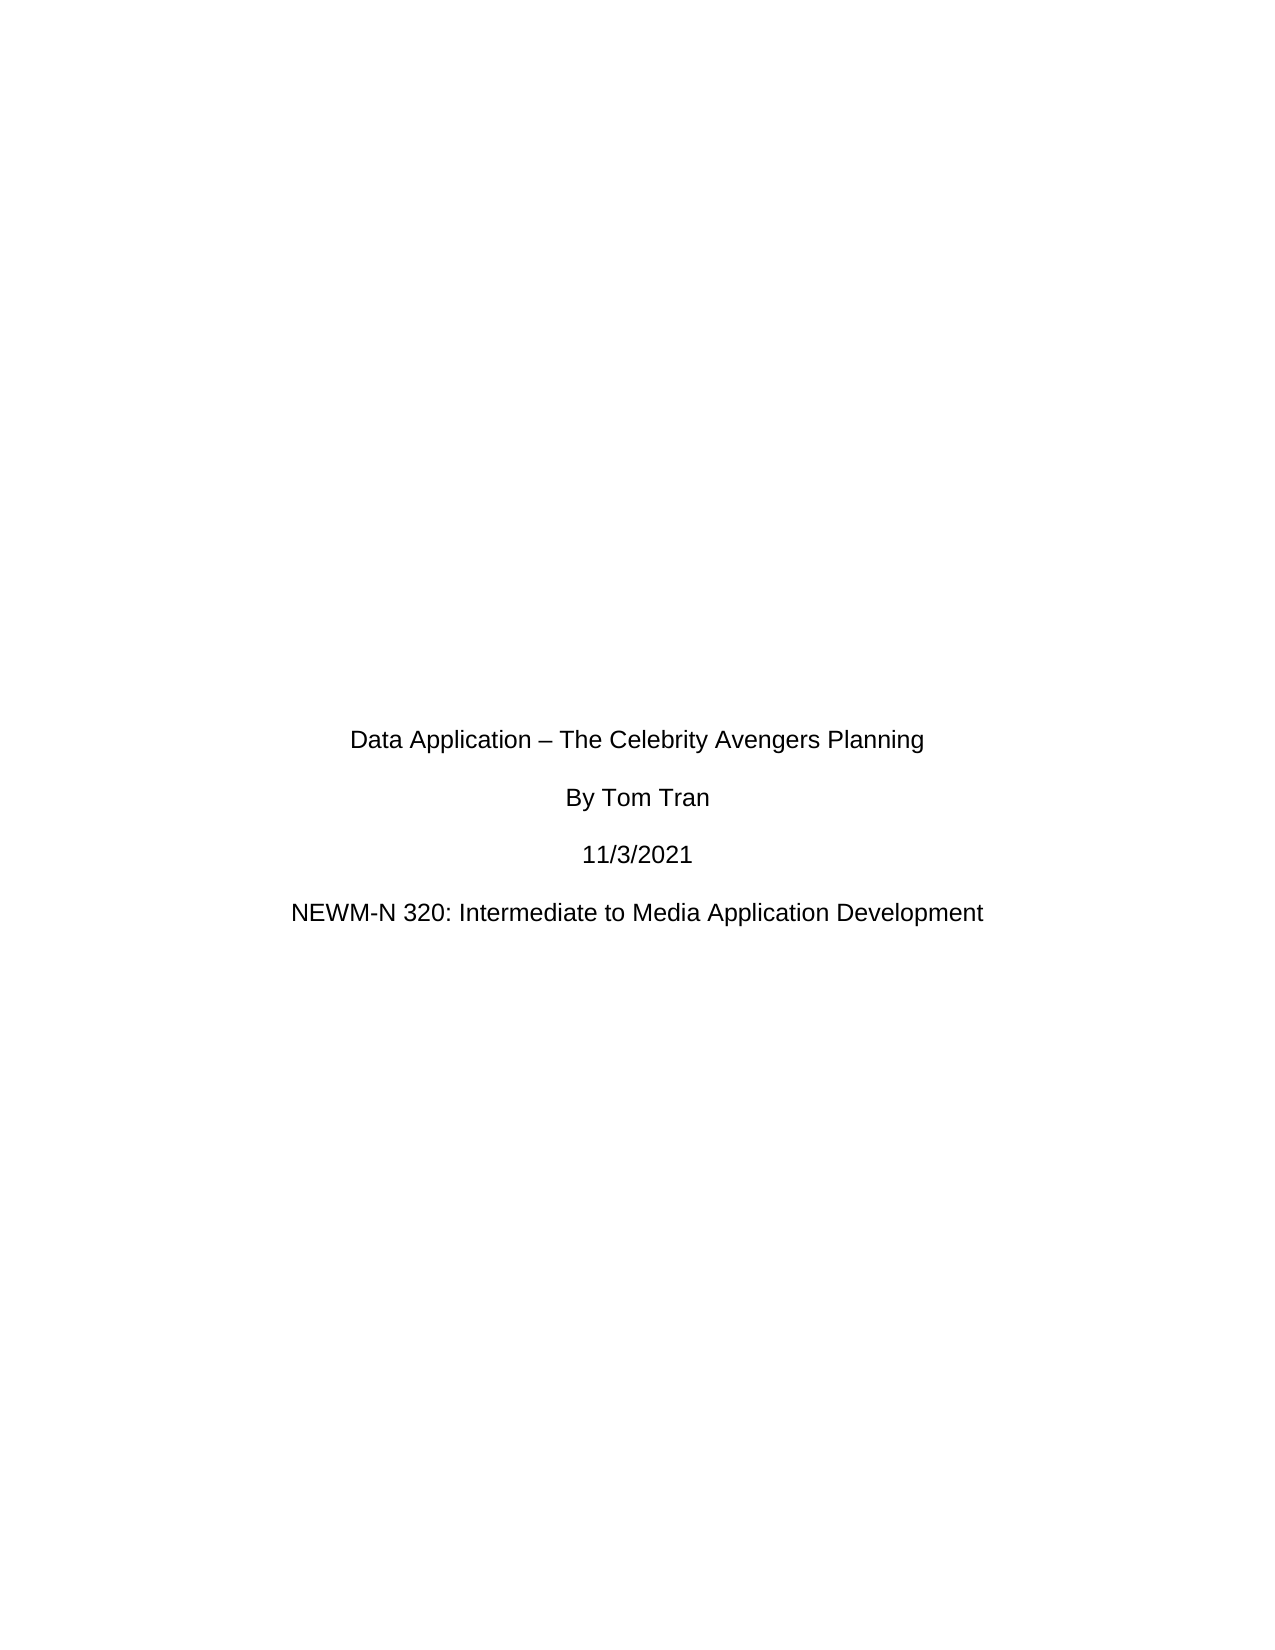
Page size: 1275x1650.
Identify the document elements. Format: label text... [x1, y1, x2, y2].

text 11/3/2021 [150, 840, 1125, 869]
text Data Application – The Celebrity Avengers Planning [150, 725, 1125, 754]
text NEWM-N 320: Intermediate to Media Application Development [150, 897, 1125, 926]
text By Tom Tran [150, 782, 1125, 811]
